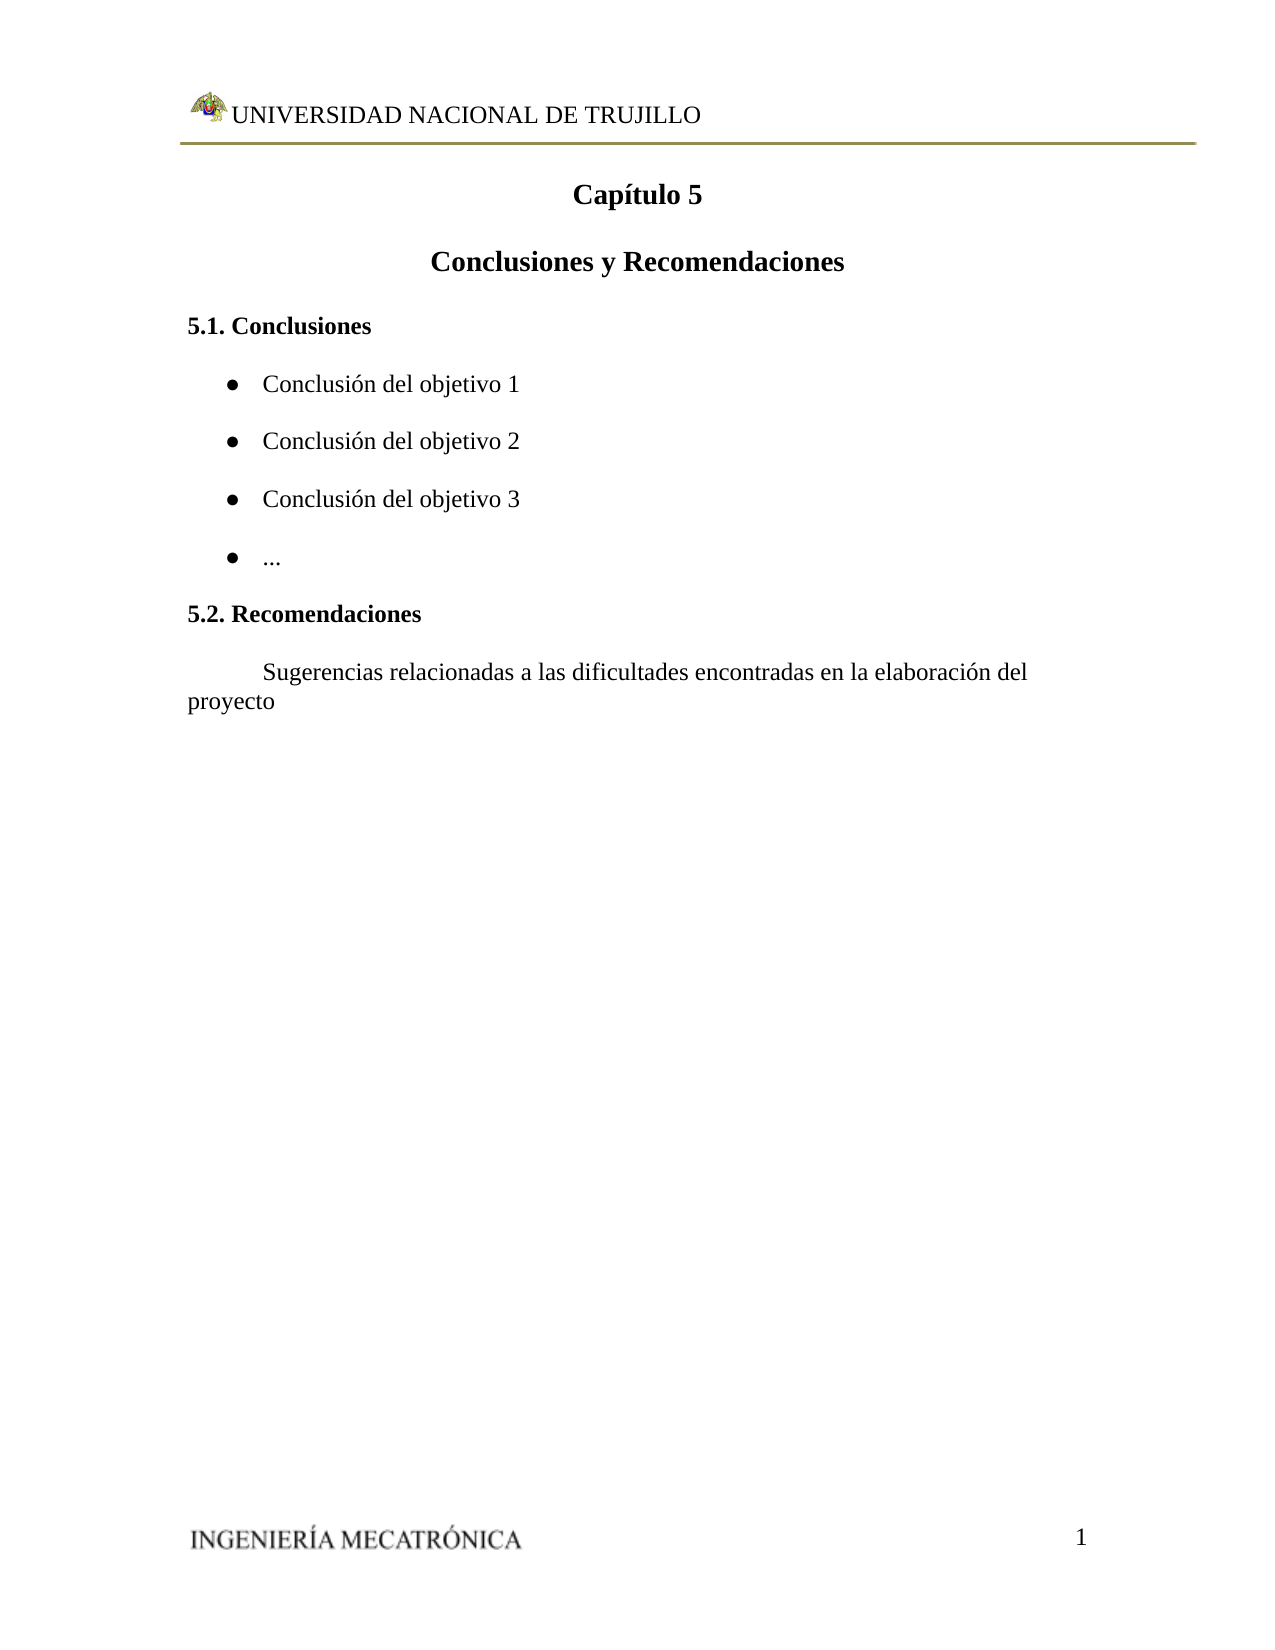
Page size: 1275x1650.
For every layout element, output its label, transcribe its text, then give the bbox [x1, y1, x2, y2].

list Conclusión del objetivo 3 [225, 484, 1112, 513]
list Conclusión del objetivo 1 [225, 369, 1112, 397]
picture [176, 1509, 569, 1570]
list ... [225, 542, 1112, 571]
picture [190, 91, 228, 123]
subtitle Recomendaciones [187, 599, 1112, 628]
list Conclusión del objetivo 2 [225, 426, 1112, 455]
subtitle Capítulo 5 Conclusiones y Recomendaciones [430, 177, 847, 278]
subtitle Conclusiones [187, 311, 1112, 340]
text Sugerencias relacionadas a las dificultades encontradas en la elaboración del proyecto [187, 657, 1030, 714]
